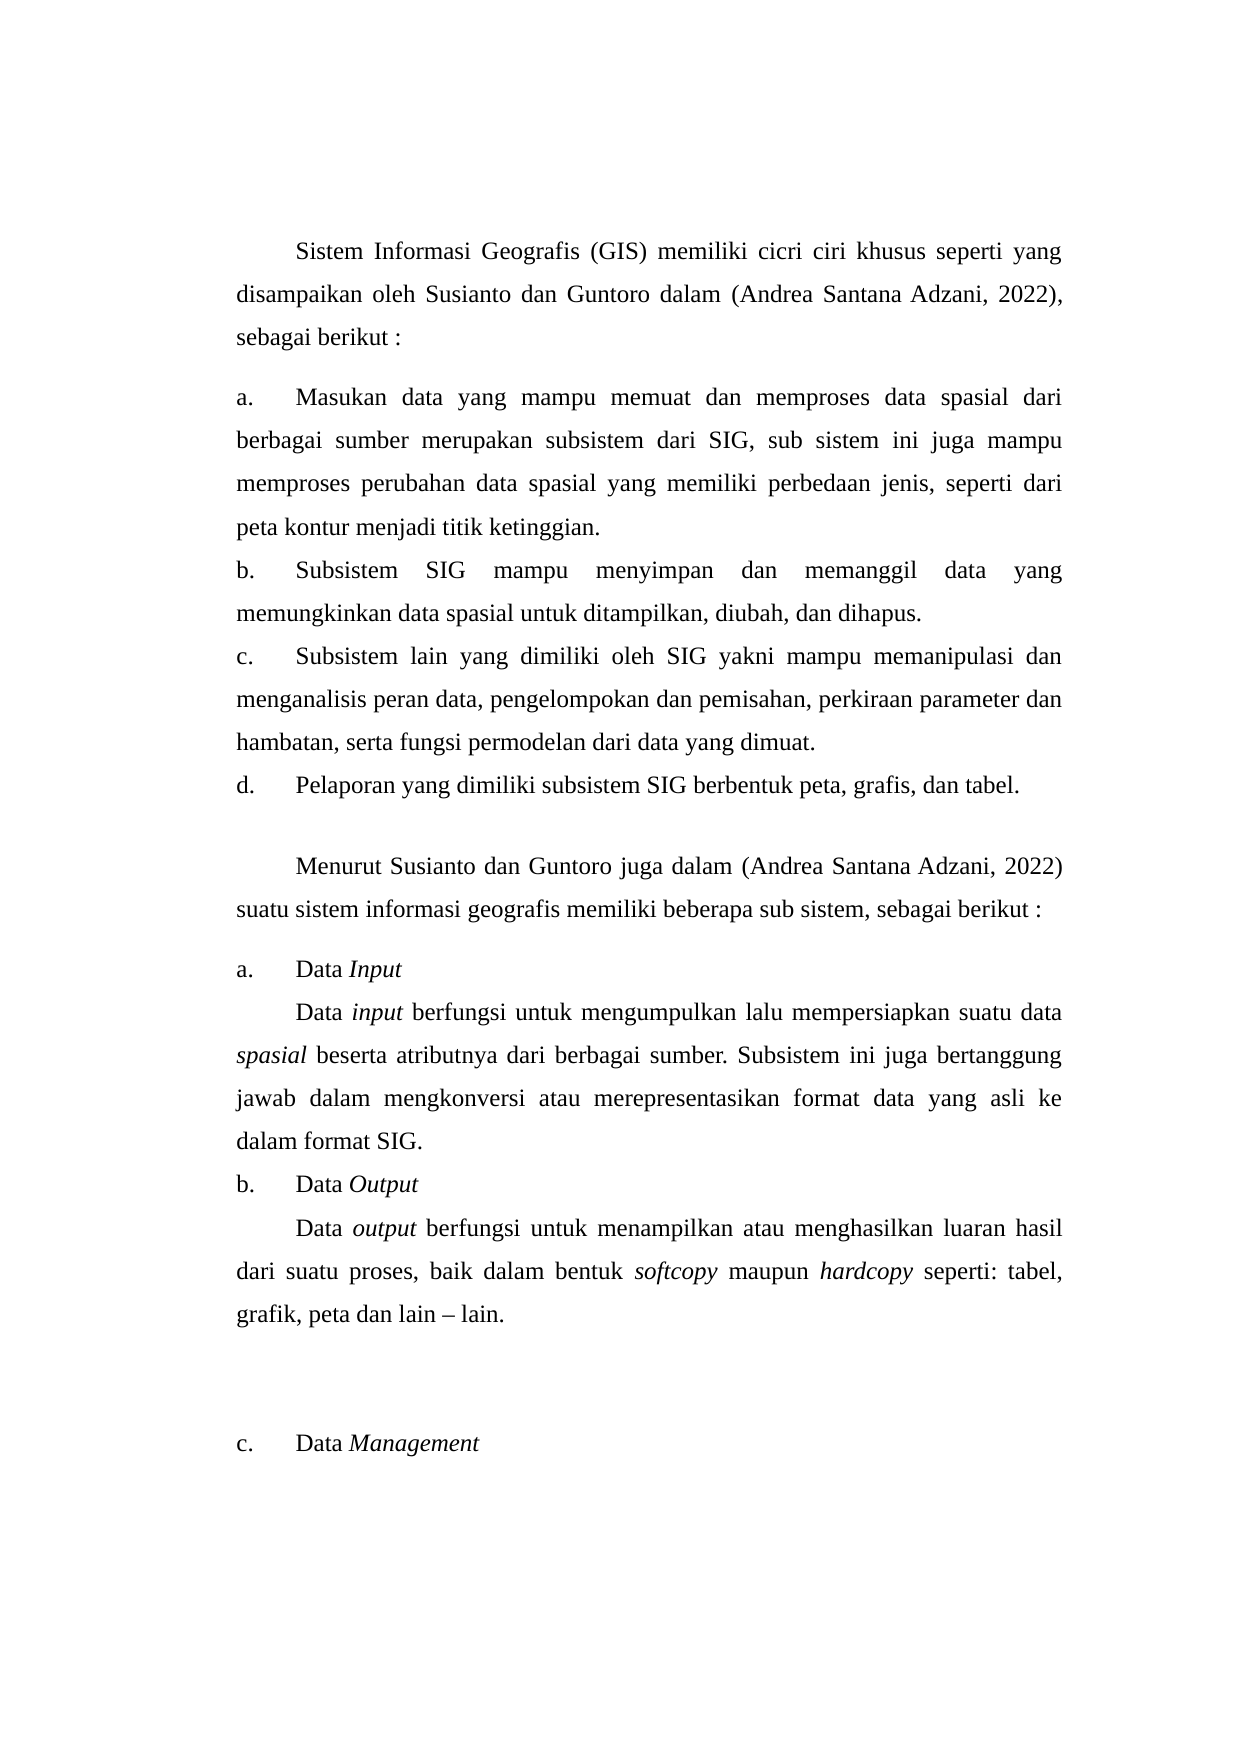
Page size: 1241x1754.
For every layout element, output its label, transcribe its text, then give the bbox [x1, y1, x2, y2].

list Data output berfungsi untuk menampilkan atau menghasilkan luaran hasil dari suatu proses, baik dalam bentuk softcopy maupun hardcopy seperti: tabel, grafik, peta dan lain – lain. [236, 1213, 1063, 1328]
list Data input berfungsi untuk mengumpulkan lalu mempersiapkan suatu data spasial beserta atributnya dari berbagai sumber. Subsistem ini juga bertanggung jawab dalam mengkonversi atau merepresentasikan format data yang asli ke dalam format SIG. [236, 997, 1063, 1155]
list Subsistem SIG mampu menyimpan dan memanggil data yang memungkinkan data spasial untuk ditampilkan, diubah, dan dihapus. [236, 555, 1063, 627]
list Masukan data yang mampu memuat dan memproses data spasial dari berbagai sumber merupakan subsistem dari SIG, sub sistem ini juga mampu memproses perubahan data spasial yang memiliki perbedaan jenis, seperti dari peta kontur menjadi titik ketinggian. [236, 382, 1063, 540]
list Data Output [236, 1169, 1063, 1198]
list Data Management [236, 1428, 1063, 1457]
text Sistem Informasi Geografis (GIS) memiliki cicri ciri khusus seperti yang disampaikan oleh Susianto dan Guntoro dalam (Andrea Santana Adzani, 2022), sebagai berikut : [236, 236, 1063, 351]
list Data Input [236, 954, 1063, 983]
text Menurut Susianto dan Guntoro juga dalam (Andrea Santana Adzani, 2022) suatu sistem informasi geografis memiliki beberapa sub sistem, sebagai berikut : [236, 851, 1063, 923]
list Subsistem lain yang dimiliki oleh SIG yakni mampu memanipulasi dan menganalisis peran data, pengelompokan dan pemisahan, perkiraan parameter dan hambatan, serta fungsi permodelan dari data yang dimuat. [236, 641, 1063, 756]
list Pelaporan yang dimiliki subsistem SIG berbentuk peta, grafis, dan tabel. [236, 770, 1063, 799]
